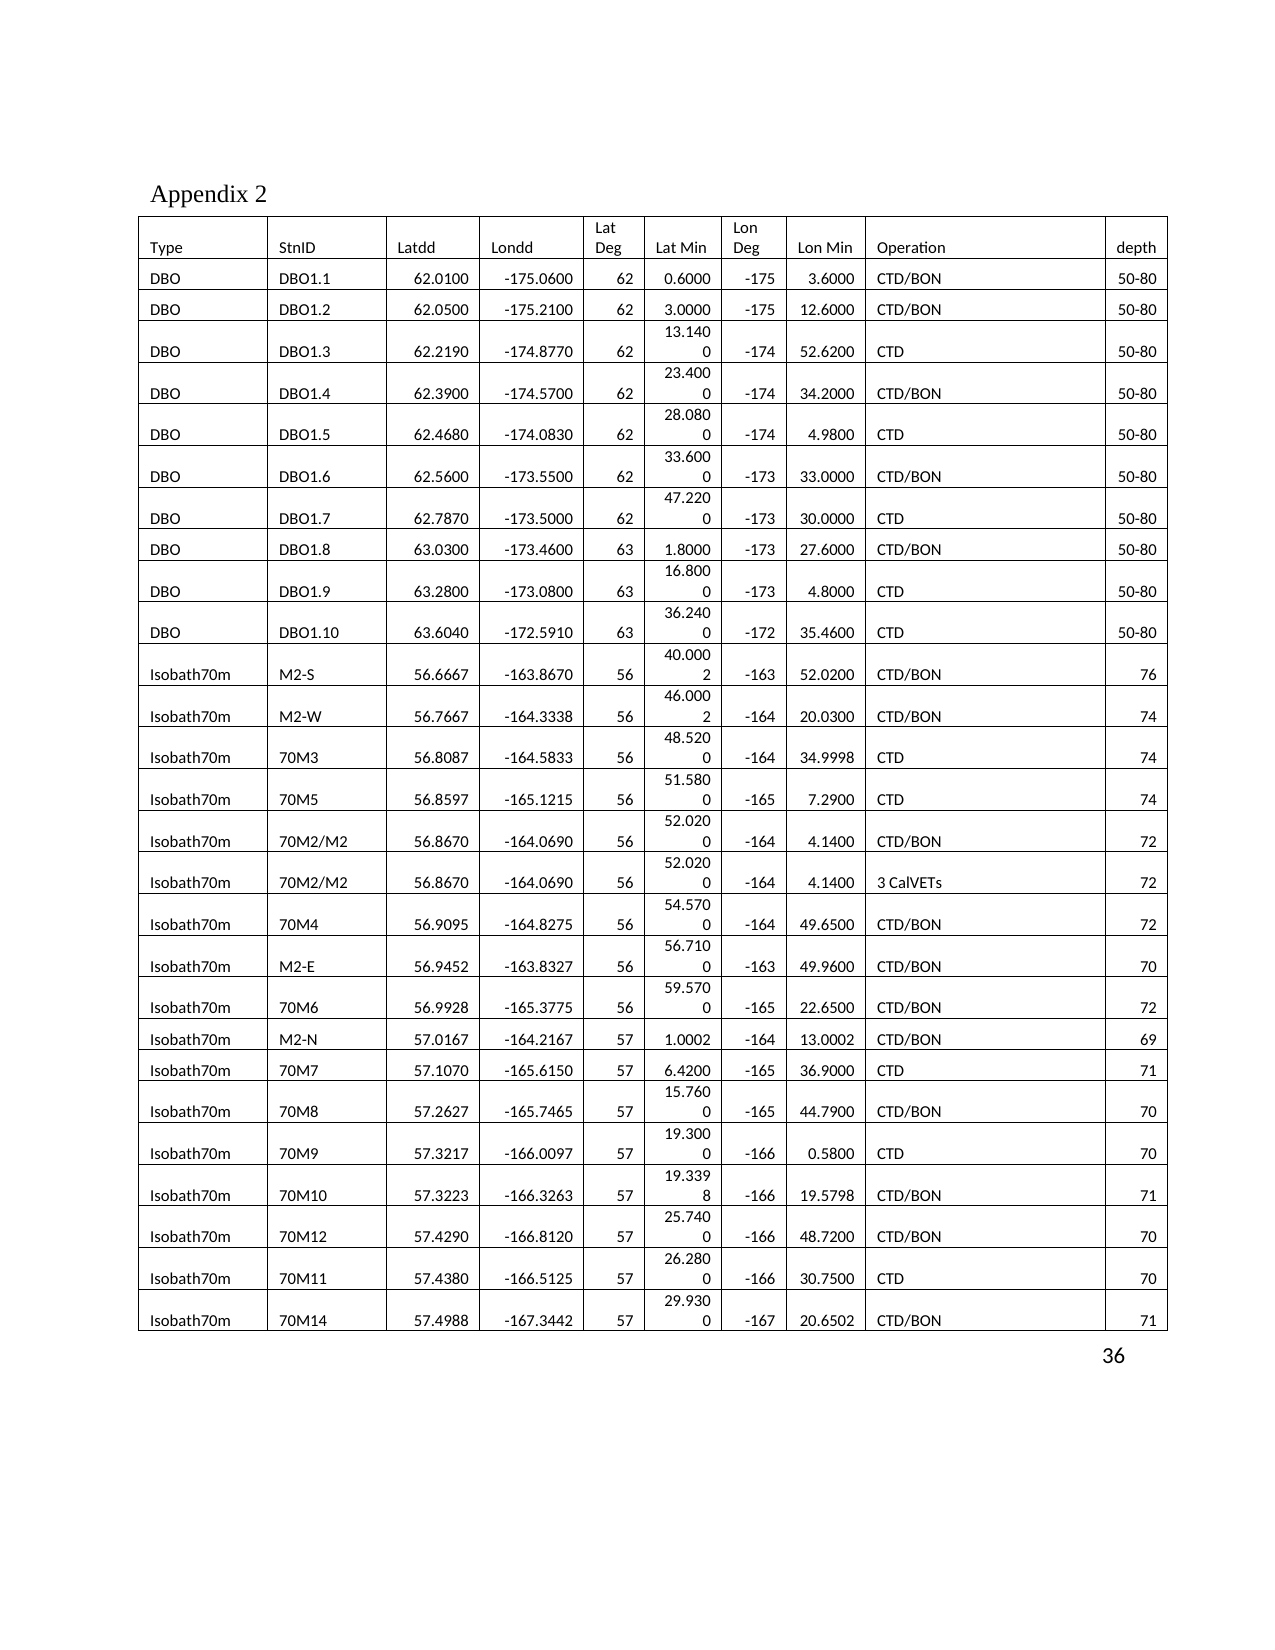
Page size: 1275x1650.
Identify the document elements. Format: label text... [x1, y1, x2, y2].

table_cell -164.0690 [480, 852, 583, 893]
table_cell 62 [584, 488, 644, 528]
table_cell 56.7100 [645, 936, 721, 976]
table_cell 56 [584, 769, 644, 809]
table_cell 57.3217 [387, 1123, 479, 1164]
table_cell -164.0690 [480, 811, 583, 851]
table_cell 50-80 [1106, 488, 1167, 528]
table_cell -175 [722, 259, 786, 289]
table_cell 56 [584, 936, 644, 976]
table_cell CTD [866, 727, 1105, 768]
table_cell 19.3398 [645, 1165, 721, 1205]
table_cell DBO1.8 [268, 529, 386, 559]
table_cell -173 [722, 561, 786, 601]
table_cell 30.7500 [787, 1248, 865, 1289]
table_cell CTD/BON [866, 446, 1105, 487]
table_cell 70 [1106, 1081, 1167, 1122]
table_cell 23.4000 [645, 363, 721, 403]
table_cell -163.8670 [480, 644, 583, 684]
table_cell 48.5200 [645, 727, 721, 768]
table_cell DBO [139, 602, 267, 643]
table_cell 63.6040 [387, 602, 479, 643]
table_cell 63 [584, 561, 644, 601]
table_cell DBO [139, 363, 267, 403]
table_cell -172.5910 [480, 602, 583, 643]
table_cell DBO [139, 529, 267, 559]
table_cell -164 [722, 686, 786, 726]
table_cell 3 CalVETs [866, 852, 1105, 893]
table_cell 50-80 [1106, 363, 1167, 403]
table_cell -166.8120 [480, 1206, 583, 1247]
table_cell 29.9300 [645, 1290, 721, 1330]
table_cell -167.3442 [480, 1290, 583, 1330]
table_cell DBO1.10 [268, 602, 386, 643]
table_cell 4.9800 [787, 404, 865, 445]
table_cell M2-E [268, 936, 386, 976]
table_cell 4.1400 [787, 811, 865, 851]
table_cell 57.4988 [387, 1290, 479, 1330]
table_cell 56.8597 [387, 769, 479, 809]
table_cell 33.6000 [645, 446, 721, 487]
table_cell DBO [139, 290, 267, 320]
table_cell CTD/BON [866, 363, 1105, 403]
table_cell M2-S [268, 644, 386, 684]
table_cell 62.4680 [387, 404, 479, 445]
table_cell -165 [722, 977, 786, 1018]
table_cell 72 [1106, 977, 1167, 1018]
table_cell 27.6000 [787, 529, 865, 559]
table_cell 70M11 [268, 1248, 386, 1289]
table_cell 36.2400 [645, 602, 721, 643]
table_cell 50-80 [1106, 446, 1167, 487]
table_cell CTD [866, 1123, 1105, 1164]
table_cell 62 [584, 404, 644, 445]
table_cell -164 [722, 852, 786, 893]
table_cell 15.7600 [645, 1081, 721, 1122]
table_cell 56.8670 [387, 852, 479, 893]
table_cell -175 [722, 290, 786, 320]
table_cell -166 [722, 1248, 786, 1289]
table_cell 70M6 [268, 977, 386, 1018]
table_cell -163 [722, 936, 786, 976]
table_cell -174 [722, 363, 786, 403]
table_cell Isobath70m [139, 936, 267, 976]
table_header Lat Min [645, 217, 721, 257]
table_cell CTD/BON [866, 1290, 1105, 1330]
table_cell 62.0100 [387, 259, 479, 289]
table_cell 51.5800 [645, 769, 721, 809]
table_cell CTD [866, 1248, 1105, 1289]
table_cell DBO [139, 404, 267, 445]
table_cell 62.7870 [387, 488, 479, 528]
table_cell DBO [139, 321, 267, 362]
table_cell CTD/BON [866, 894, 1105, 934]
table_cell CTD [866, 488, 1105, 528]
table_cell DBO1.1 [268, 259, 386, 289]
table_cell 57.1070 [387, 1050, 479, 1080]
table_cell -167 [722, 1290, 786, 1330]
table_cell 3.6000 [787, 259, 865, 289]
table_cell 33.0000 [787, 446, 865, 487]
table_cell DBO1.5 [268, 404, 386, 445]
table_cell 59.5700 [645, 977, 721, 1018]
table_cell 56 [584, 644, 644, 684]
table_cell Isobath70m [139, 1165, 267, 1205]
table_cell 57 [584, 1050, 644, 1080]
table_cell 70M5 [268, 769, 386, 809]
table_cell DBO [139, 561, 267, 601]
table_cell -175.0600 [480, 259, 583, 289]
table_cell 35.4600 [787, 602, 865, 643]
table_cell -172 [722, 602, 786, 643]
table_cell 13.1400 [645, 321, 721, 362]
table_cell Isobath70m [139, 1206, 267, 1247]
table_cell CTD/BON [866, 259, 1105, 289]
table_cell 22.6500 [787, 977, 865, 1018]
table_cell 19.3000 [645, 1123, 721, 1164]
table_cell 74 [1106, 686, 1167, 726]
table_cell -166 [722, 1206, 786, 1247]
table_cell -164.5833 [480, 727, 583, 768]
table_cell Isobath70m [139, 1050, 267, 1080]
table_cell 0.6000 [645, 259, 721, 289]
table_cell 57 [584, 1019, 644, 1049]
table_cell -164.8275 [480, 894, 583, 934]
table_cell 56.9928 [387, 977, 479, 1018]
table_cell 72 [1106, 811, 1167, 851]
table_cell 28.0800 [645, 404, 721, 445]
table_cell DBO1.6 [268, 446, 386, 487]
table_cell 56.8087 [387, 727, 479, 768]
table_cell 70M4 [268, 894, 386, 934]
table_cell 52.6200 [787, 321, 865, 362]
table_cell 74 [1106, 769, 1167, 809]
table_header Type [139, 217, 267, 257]
table_cell -173.5000 [480, 488, 583, 528]
table_cell 56 [584, 686, 644, 726]
table_cell 70 [1106, 1206, 1167, 1247]
table_cell -165 [722, 1081, 786, 1122]
table_cell 40.0002 [645, 644, 721, 684]
table_cell 70M12 [268, 1206, 386, 1247]
table_cell CTD/BON [866, 1206, 1105, 1247]
table_cell 70M7 [268, 1050, 386, 1080]
table_cell 44.7900 [787, 1081, 865, 1122]
table_cell 76 [1106, 644, 1167, 684]
table_cell CTD/BON [866, 1165, 1105, 1205]
table_header depth [1106, 217, 1167, 257]
table_cell 4.8000 [787, 561, 865, 601]
table_cell -174 [722, 321, 786, 362]
table_cell Isobath70m [139, 852, 267, 893]
table_cell -173 [722, 446, 786, 487]
table_cell 57.2627 [387, 1081, 479, 1122]
table_cell 57.4380 [387, 1248, 479, 1289]
table_cell 62 [584, 259, 644, 289]
table_cell -163 [722, 644, 786, 684]
table_cell 63.0300 [387, 529, 479, 559]
table_cell 56.9452 [387, 936, 479, 976]
table_cell DBO [139, 259, 267, 289]
table_cell 62 [584, 363, 644, 403]
table_cell 34.9998 [787, 727, 865, 768]
table_cell 57.4290 [387, 1206, 479, 1247]
table_cell 4.1400 [787, 852, 865, 893]
table_cell Isobath70m [139, 1019, 267, 1049]
table_cell CTD/BON [866, 1019, 1105, 1049]
table_cell Isobath70m [139, 769, 267, 809]
table_cell Isobath70m [139, 1081, 267, 1122]
table_cell 62.5600 [387, 446, 479, 487]
table_cell 56 [584, 811, 644, 851]
table_header Lon Deg [722, 217, 786, 257]
table_cell CTD/BON [866, 290, 1105, 320]
table_cell 7.2900 [787, 769, 865, 809]
table_cell 54.5700 [645, 894, 721, 934]
table_cell 56 [584, 727, 644, 768]
table_cell Isobath70m [139, 1290, 267, 1330]
table_cell 70M14 [268, 1290, 386, 1330]
table_cell -163.8327 [480, 936, 583, 976]
table_cell CTD/BON [866, 977, 1105, 1018]
table_cell -175.2100 [480, 290, 583, 320]
table_cell 52.0200 [645, 811, 721, 851]
table_cell DBO1.9 [268, 561, 386, 601]
table_cell 48.7200 [787, 1206, 865, 1247]
table_cell -174.8770 [480, 321, 583, 362]
table_cell 62.0500 [387, 290, 479, 320]
table_cell 46.0002 [645, 686, 721, 726]
table_cell 57.3223 [387, 1165, 479, 1205]
table_cell -166 [722, 1123, 786, 1164]
table_cell 50-80 [1106, 321, 1167, 362]
table_cell -173 [722, 488, 786, 528]
table_cell 71 [1106, 1050, 1167, 1080]
table_cell 57 [584, 1206, 644, 1247]
table_cell -164.3338 [480, 686, 583, 726]
table_cell CTD/BON [866, 936, 1105, 976]
table_cell 63 [584, 529, 644, 559]
table_cell Isobath70m [139, 894, 267, 934]
table_cell -165.6150 [480, 1050, 583, 1080]
table_cell 70 [1106, 936, 1167, 976]
table_cell 36.9000 [787, 1050, 865, 1080]
table_cell 25.7400 [645, 1206, 721, 1247]
table_cell Isobath70m [139, 644, 267, 684]
table_cell -166.0097 [480, 1123, 583, 1164]
table_cell 57 [584, 1290, 644, 1330]
table_cell -173.5500 [480, 446, 583, 487]
table_cell M2-W [268, 686, 386, 726]
table_cell 62.2190 [387, 321, 479, 362]
table_cell 56.6667 [387, 644, 479, 684]
table_cell 63.2800 [387, 561, 479, 601]
table_cell 49.9600 [787, 936, 865, 976]
table_cell 71 [1106, 1165, 1167, 1205]
table_cell 70M2/M2 [268, 852, 386, 893]
table_cell -166.5125 [480, 1248, 583, 1289]
table_cell M2-N [268, 1019, 386, 1049]
table_cell 71 [1106, 1290, 1167, 1330]
table_cell 70M9 [268, 1123, 386, 1164]
table_cell CTD [866, 602, 1105, 643]
table_cell 19.5798 [787, 1165, 865, 1205]
table_cell -165.7465 [480, 1081, 583, 1122]
table_cell -164 [722, 727, 786, 768]
table_cell 26.2800 [645, 1248, 721, 1289]
table_cell -164 [722, 1019, 786, 1049]
table_cell DBO1.3 [268, 321, 386, 362]
table_cell 16.8000 [645, 561, 721, 601]
table_cell 13.0002 [787, 1019, 865, 1049]
table_cell -166.3263 [480, 1165, 583, 1205]
table_cell CTD [866, 404, 1105, 445]
table_cell -166 [722, 1165, 786, 1205]
table_cell 70M8 [268, 1081, 386, 1122]
table_cell DBO [139, 446, 267, 487]
table_cell -165.3775 [480, 977, 583, 1018]
table_cell 1.0002 [645, 1019, 721, 1049]
table_cell CTD/BON [866, 1081, 1105, 1122]
table_cell 57 [584, 1165, 644, 1205]
table_cell 56.8670 [387, 811, 479, 851]
table_cell -174.5700 [480, 363, 583, 403]
table_cell CTD [866, 769, 1105, 809]
table_cell 52.0200 [787, 644, 865, 684]
table_cell -165.1215 [480, 769, 583, 809]
table_cell Isobath70m [139, 727, 267, 768]
table_cell -164 [722, 894, 786, 934]
table_cell 12.6000 [787, 290, 865, 320]
table_cell 62.3900 [387, 363, 479, 403]
table_cell 72 [1106, 894, 1167, 934]
table_cell 70M3 [268, 727, 386, 768]
table_cell 50-80 [1106, 529, 1167, 559]
table_cell DBO1.2 [268, 290, 386, 320]
table_cell Isobath70m [139, 1123, 267, 1164]
table_header Lat Deg [584, 217, 644, 257]
table_cell 20.6502 [787, 1290, 865, 1330]
table_cell 70 [1106, 1248, 1167, 1289]
table_cell -165 [722, 769, 786, 809]
table_cell 74 [1106, 727, 1167, 768]
table_cell 50-80 [1106, 290, 1167, 320]
table_cell -173 [722, 529, 786, 559]
table_header Lon Min [787, 217, 865, 257]
table_cell 63 [584, 602, 644, 643]
table_cell CTD/BON [866, 644, 1105, 684]
table_cell 47.2200 [645, 488, 721, 528]
table_cell CTD [866, 321, 1105, 362]
table_cell 50-80 [1106, 404, 1167, 445]
table_cell 56 [584, 977, 644, 1018]
table_cell 56.7667 [387, 686, 479, 726]
table_cell 30.0000 [787, 488, 865, 528]
table_header StnID [268, 217, 386, 257]
table_cell 3.0000 [645, 290, 721, 320]
table_cell 0.5800 [787, 1123, 865, 1164]
table_cell DBO1.7 [268, 488, 386, 528]
table_cell 57 [584, 1123, 644, 1164]
table_cell Isobath70m [139, 811, 267, 851]
table_cell DBO [139, 488, 267, 528]
table_cell 69 [1106, 1019, 1167, 1049]
table_cell CTD/BON [866, 529, 1105, 559]
table_cell 70M10 [268, 1165, 386, 1205]
table_cell Isobath70m [139, 977, 267, 1018]
table_header Londd [480, 217, 583, 257]
table_cell 56.9095 [387, 894, 479, 934]
table_cell -164.2167 [480, 1019, 583, 1049]
text Appendix 2 [150, 179, 1125, 207]
table_header Latdd [387, 217, 479, 257]
table_cell 50-80 [1106, 259, 1167, 289]
table_header Operation [866, 217, 1105, 257]
table_cell 72 [1106, 852, 1167, 893]
table_cell -165 [722, 1050, 786, 1080]
table_cell 62 [584, 446, 644, 487]
table_cell 1.8000 [645, 529, 721, 559]
table_cell -174 [722, 404, 786, 445]
table_cell -164 [722, 811, 786, 851]
table_cell -173.0800 [480, 561, 583, 601]
table_cell DBO1.4 [268, 363, 386, 403]
table_cell 50-80 [1106, 602, 1167, 643]
table_cell 57 [584, 1081, 644, 1122]
table_cell 50-80 [1106, 561, 1167, 601]
table_cell 56 [584, 852, 644, 893]
table_cell CTD/BON [866, 686, 1105, 726]
table_cell 6.4200 [645, 1050, 721, 1080]
table_cell Isobath70m [139, 1248, 267, 1289]
table_cell 56 [584, 894, 644, 934]
table_cell 49.6500 [787, 894, 865, 934]
table_cell 57.0167 [387, 1019, 479, 1049]
table_cell 34.2000 [787, 363, 865, 403]
table_cell 57 [584, 1248, 644, 1289]
table_cell -173.4600 [480, 529, 583, 559]
table_cell 70M2/M2 [268, 811, 386, 851]
table_cell Isobath70m [139, 686, 267, 726]
table_cell 70 [1106, 1123, 1167, 1164]
table_cell 62 [584, 321, 644, 362]
table_cell CTD [866, 561, 1105, 601]
table_cell CTD [866, 1050, 1105, 1080]
table_cell 20.0300 [787, 686, 865, 726]
table_cell -174.0830 [480, 404, 583, 445]
table_cell 52.0200 [645, 852, 721, 893]
table_cell 62 [584, 290, 644, 320]
table_cell CTD/BON [866, 811, 1105, 851]
